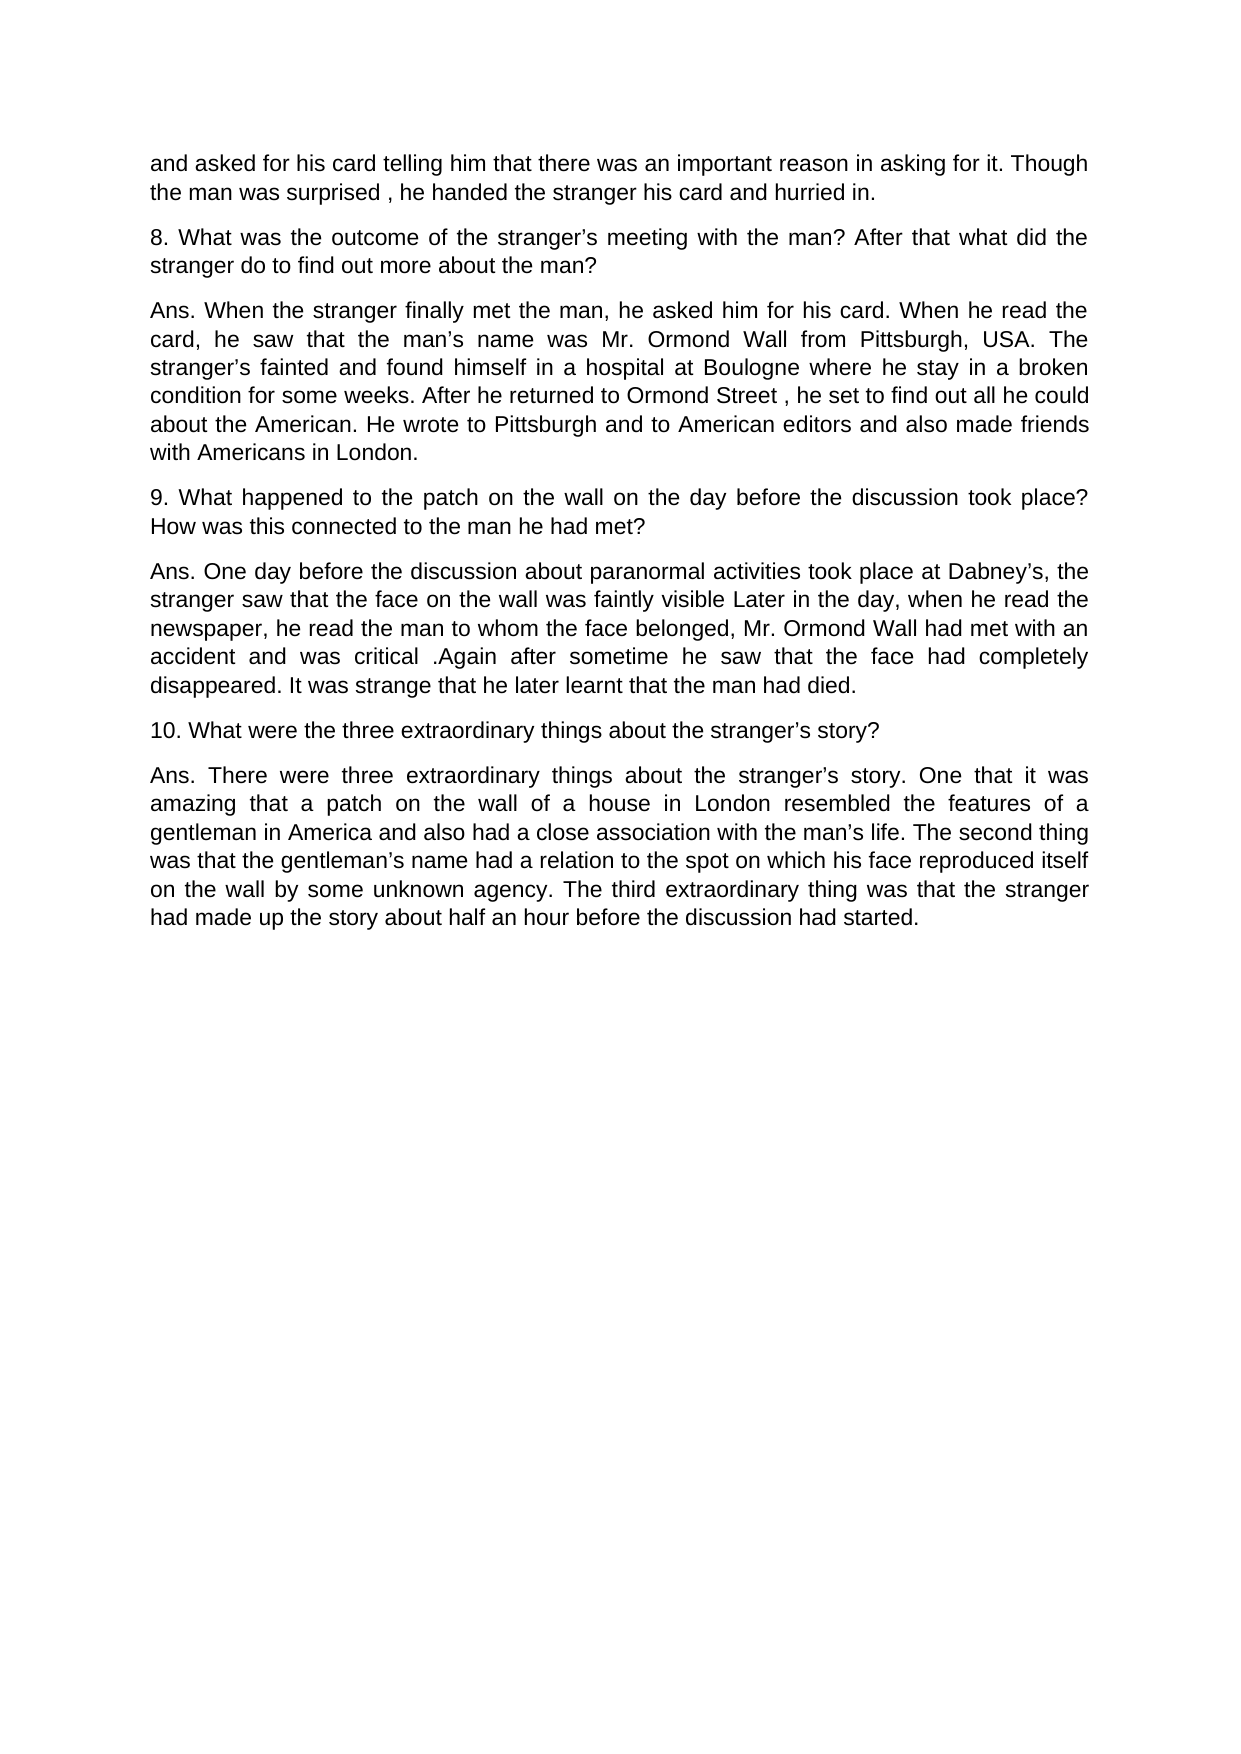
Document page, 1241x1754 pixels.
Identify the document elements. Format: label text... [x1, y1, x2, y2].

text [150, 150, 1090, 205]
text 8. What was the outcome of the stranger’s meeting with the man? After that what did the stranger do to find out more about the man? [150, 223, 1090, 278]
text 9. What happened to the patch on the wall on the day before the discussion took place? How was this connected to the man he had met? [150, 484, 1090, 539]
text Ans. There were three extraordinary things about the stranger’s story. One that it was amazing that a patch on the wall of a house in London resembled the features of a gentleman in America and also had a close association with the man’s life. The second thing was that the gentleman’s name had a relation to the spot on which his face reproduced itself on the wall by some unknown agency. The third extraordinary thing was that the stranger had made up the story about half an hour before the discussion had started. [150, 762, 1090, 930]
text Ans. When the stranger finally met the man, he asked him for his card. When he read the card, he saw that the man’s name was Mr. Ormond Wall from Pittsburgh, USA. The stranger’s fainted and found himself in a hospital at Boulogne where he stay in a broken condition for some weeks. After he returned to Ormond Street , he set to find out all he could about the American. He wrote to Pittsburgh and to American editors and also made friends with Americans in London. [150, 297, 1090, 466]
text Ans. One day before the discussion about paranormal activities took place at Dabney’s, the stranger saw that the face on the wall was faintly visible Later in the day, when he read the newspaper, he read the man to whom the face belonged, Mr. Ormond Wall had met with an accident and was critical .Again after sometime he saw that the face had completely disappeared. It was strange that he later learnt that the man had died. [150, 558, 1090, 698]
text 10. What were the three extraordinary things about the stranger’s story? [150, 717, 1090, 743]
